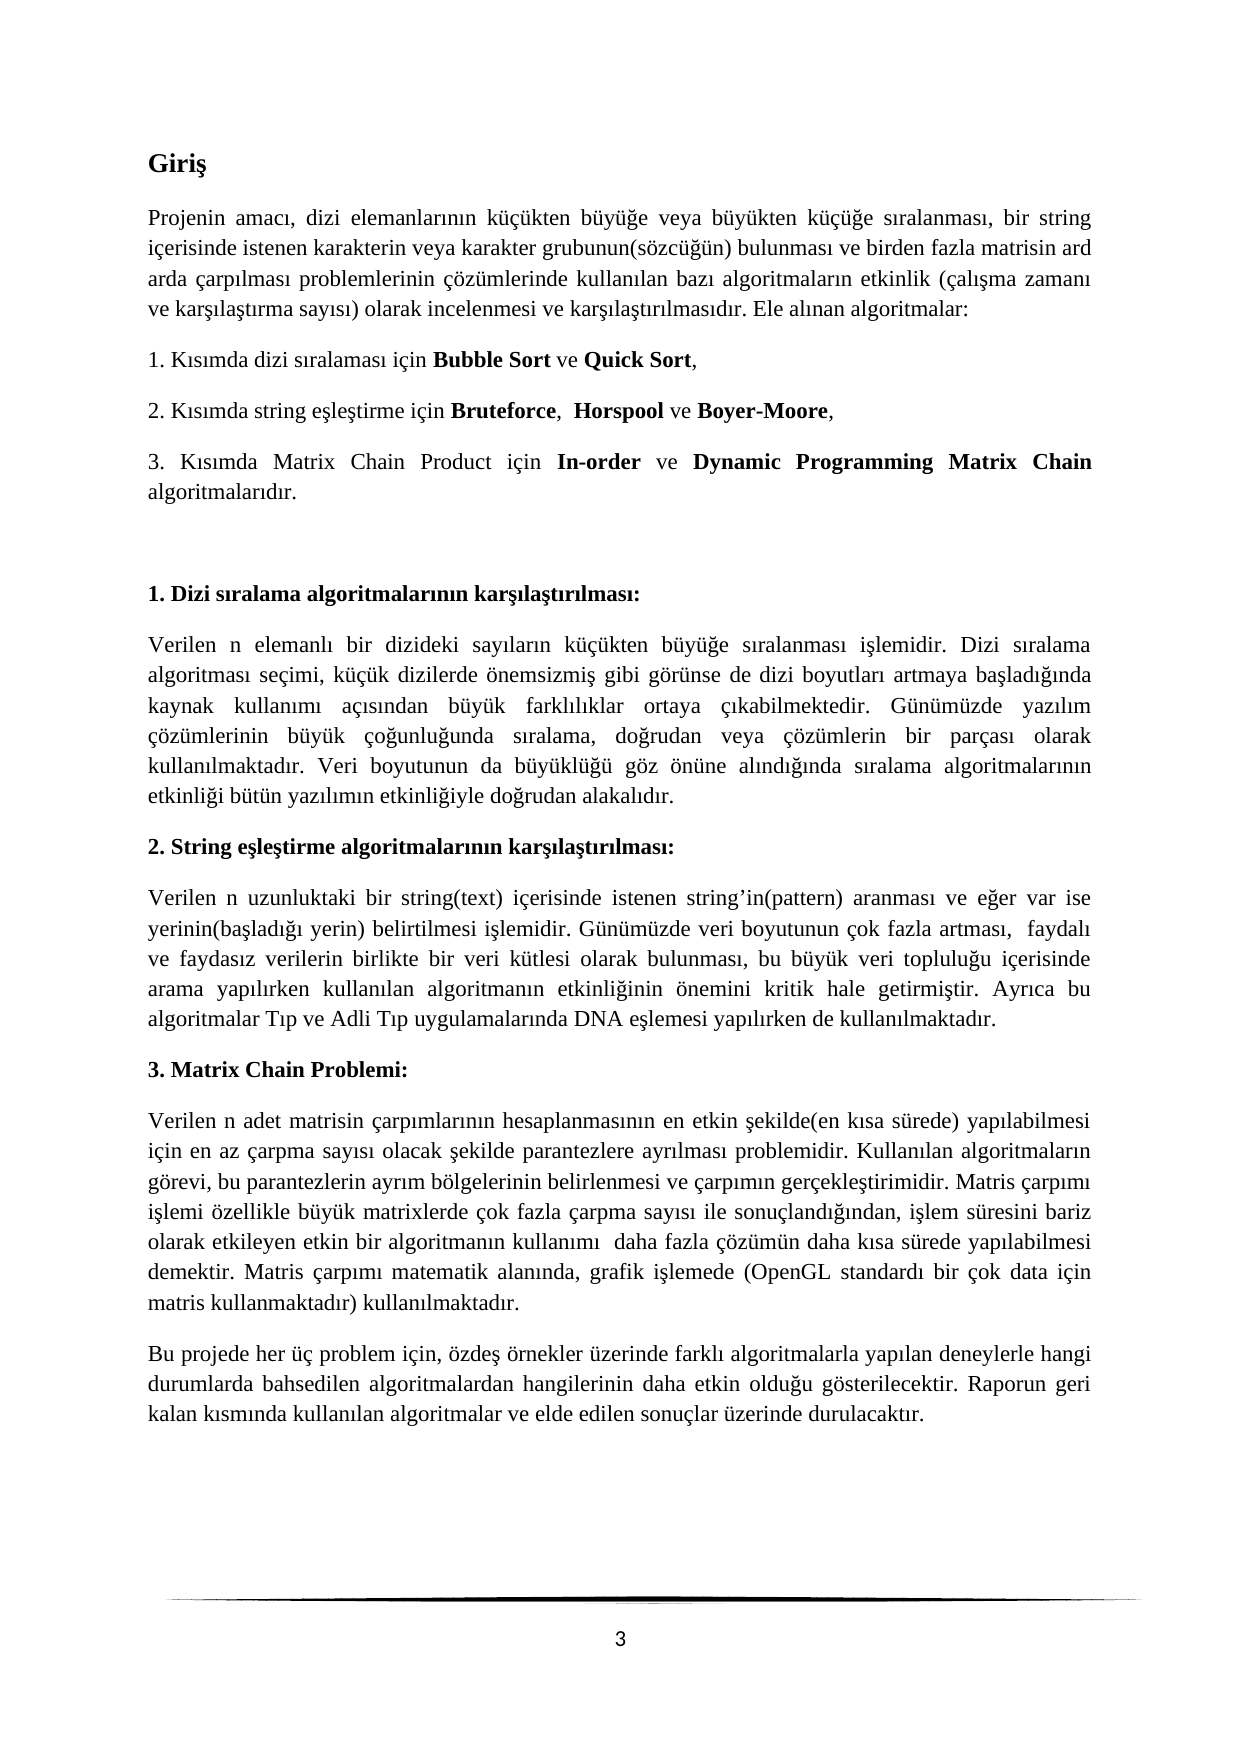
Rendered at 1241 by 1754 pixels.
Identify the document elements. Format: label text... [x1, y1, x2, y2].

text Giriş [148, 148, 1093, 179]
text Verilen n elemanlı bir dizideki sayıların küçükten büyüğe sıralanması işlemidir. Dizi sıralama algoritması seçimi, küçük dizilerde önemsizmiş gibi görünse de dizi boyutları artmaya başladığında kaynak kullanımı açısından büyük farklılıklar ortaya çıkabilmektedir. Günümüzde yazılım çözümlerinin büyük çoğunluğunda sıralama, doğrudan veya çözümlerin bir parçası olarak kullanılmaktadır. Veri boyutunun da büyüklüğü göz önüne alındığında sıralama algoritmalarının etkinliği bütün yazılımın etkinliğiyle doğrudan alakalıdır. [148, 631, 1093, 809]
text 3. Matrix Chain Problemi: [148, 1056, 1093, 1083]
text 1. Kısımda dizi sıralaması için Bubble Sort ve Quick Sort, [148, 346, 1093, 372]
text 1. Dizi sıralama algoritmalarının karşılaştırılması: [148, 580, 1093, 607]
text Bu projede her üç problem için, özdeş örnekler üzerinde farklı algoritmalarla yapılan deneylerle hangi durumlarda bahsedilen algoritmalardan hangilerinin daha etkin olduğu gösterilecektir. Raporun geri kalan kısmında kullanılan algoritmalar ve elde edilen sonuçlar üzerinde durulacaktır. [148, 1339, 1093, 1426]
picture [166, 1596, 1142, 1604]
text Verilen n uzunluktaki bir string(text) içerisinde istenen string’in(pattern) aranması ve eğer var ise yerinin(başladığı yerin) belirtilmesi işlemidir. Günümüzde veri boyutunun çok fazla artması, faydalı ve faydasız verilerin birlikte bir veri kütlesi olarak bulunması, bu büyük veri topluluğu içerisinde arama yapılırken kullanılan algoritmanın etkinliğinin önemini kritik hale getirmiştir. Ayrıca bu algoritmalar Tıp ve Adli Tıp uygulamalarında DNA eşlemesi yapılırken de kullanılmaktadır. [148, 884, 1093, 1032]
text 2. Kısımda string eşleştirme için Bruteforce, Horspool ve Boyer-Moore, [148, 397, 1093, 423]
text Projenin amacı, dizi elemanlarının küçükten büyüğe veya büyükten küçüğe sıralanması, bir string içerisinde istenen karakterin veya karakter grubunun(sözcüğün) bulunması ve birden fazla matrisin ard arda çarpılması problemlerinin çözümlerinde kullanılan bazı algoritmaların etkinlik (çalışma zamanı ve karşılaştırma sayısı) olarak incelenmesi ve karşılaştırılmasıdır. Ele alınan algoritmalar: [148, 204, 1093, 321]
text 2. String eşleştirme algoritmalarının karşılaştırılması: [148, 833, 1093, 860]
text Verilen n adet matrisin çarpımlarının hesaplanmasının en etkin şekilde(en kısa sürede) yapılabilmesi için en az çarpma sayısı olacak şekilde parantezlere ayrılması problemidir. Kullanılan algoritmaların görevi, bu parantezlerin ayrım bölgelerinin belirlenmesi ve çarpımın gerçekleştirimidir. Matris çarpımı işlemi özellikle büyük matrixlerde çok fazla çarpma sayısı ile sonuçlandığından, işlem süresini bariz olarak etkileyen etkin bir algoritmanın kullanımı daha fazla çözümün daha kısa sürede yapılabilmesi demektir. Matris çarpımı matematik alanında, grafik işlemede (OpenGL standardı bir çok data için matris kullanmaktadır) kullanılmaktadır. [148, 1107, 1093, 1315]
text 3. Kısımda Matrix Chain Product için In-order ve Dynamic Programming Matrix Chain algoritmalarıdır. [148, 448, 1093, 504]
